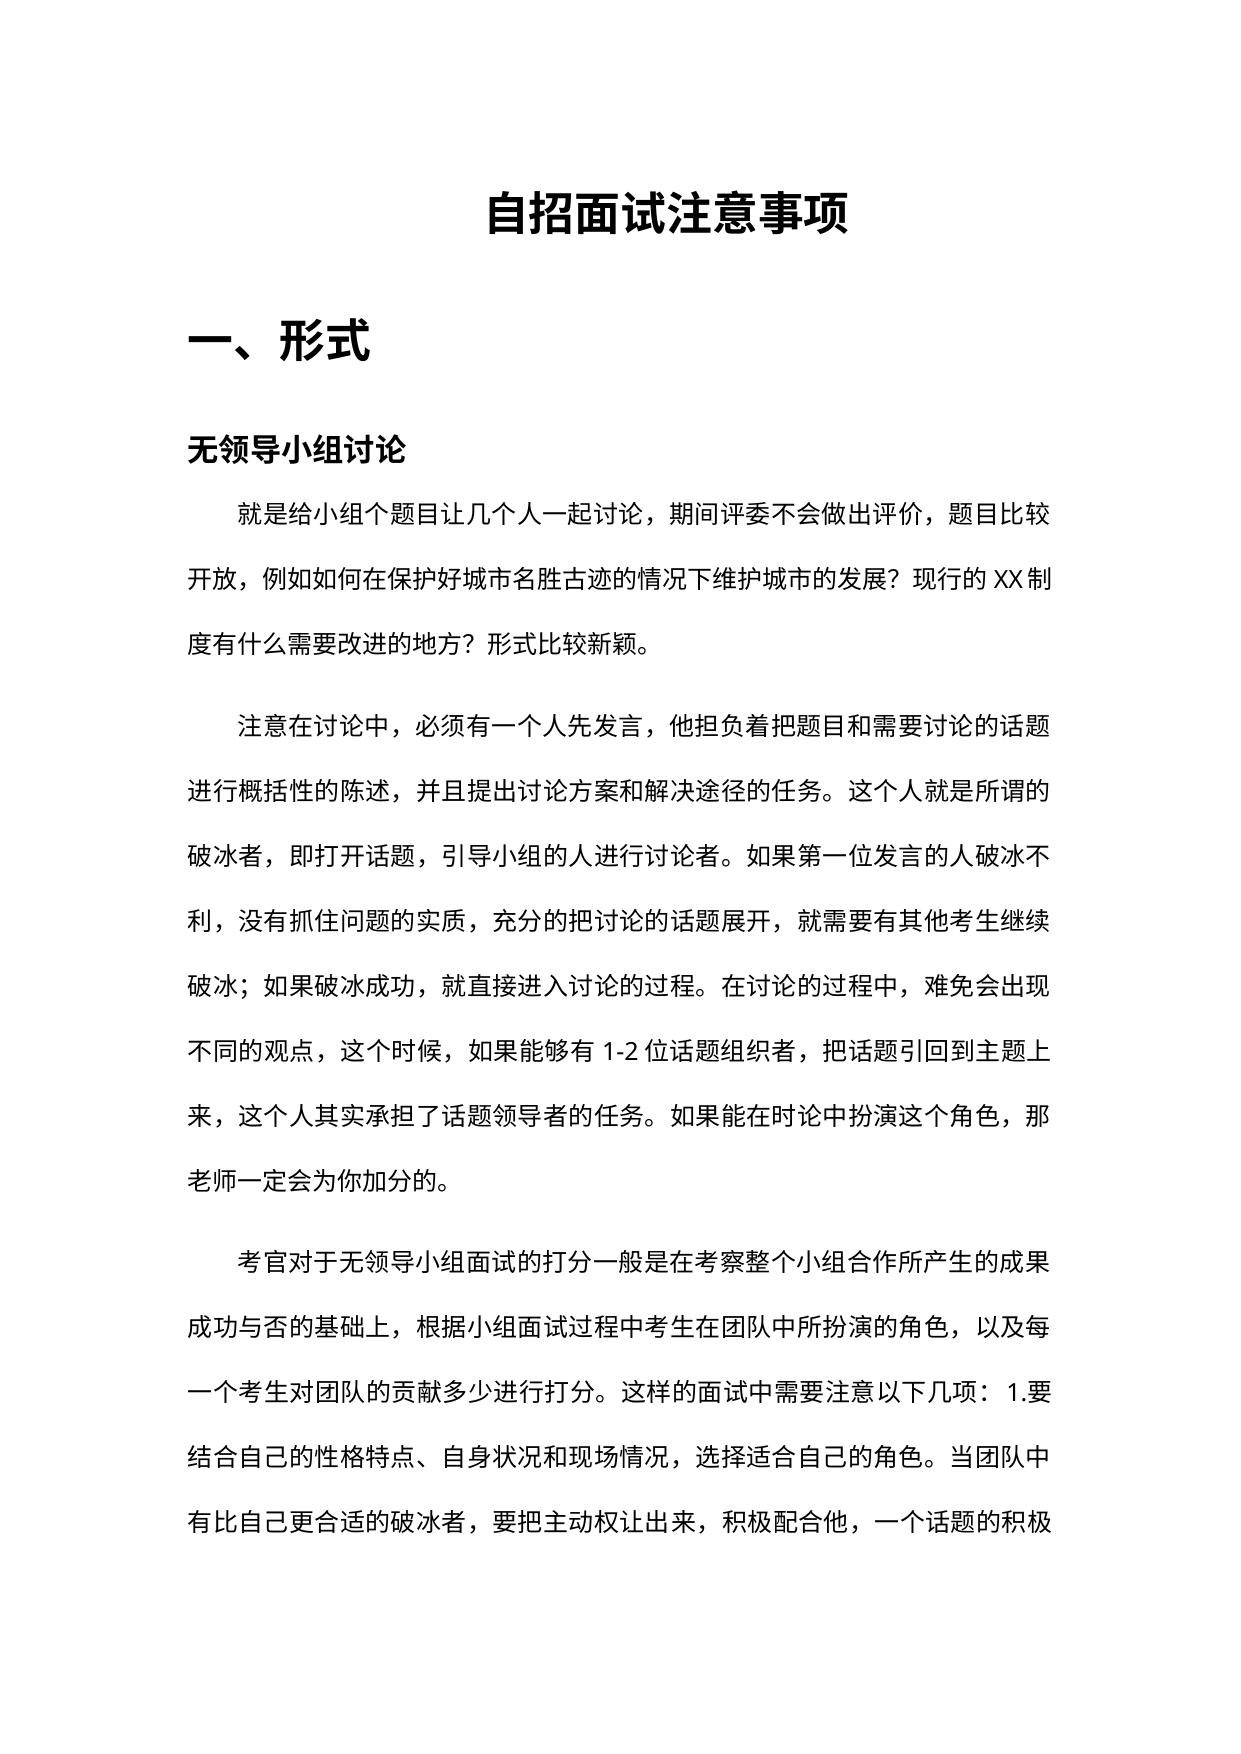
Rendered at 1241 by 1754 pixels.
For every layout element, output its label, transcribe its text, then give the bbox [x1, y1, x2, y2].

text 注意在讨论中，必须有一个人先发言，他担负着把题目和需要讨论的话题进行概括性的陈述，并且提出讨论方案和解决途径的任务。这个人就是所谓的破冰者，即打开话题，引导小组的人进行讨论者。如果第一位发言的人破冰不利，没有抓住问题的实质，充分的把讨论的话题展开，就需要有其他考生继续破冰；如果破冰成功，就直接进入讨论的过程。在讨论的过程中，难免会出现不同的观点，这个时候，如果能够有1-2位话题组织者，把话题引回到主题上来，这个人其实承担了话题领导者的任务。如果能在时论中扮演这个角色，那老师一定会为你加分的。 [187, 692, 1053, 1212]
text 就是给小组个题目让几个人一起讨论，期间评委不会做出评价，题目比较开放，例如如何在保护好城市名胜古迹的情况下维护城市的发展？现行的XX制度有什么需要改进的地方？形式比较新颖。 [187, 480, 1053, 675]
subtitle 无领导小组讨论 [187, 415, 1053, 480]
text 自招面试注意事项 [187, 162, 1053, 259]
subtitle 一、形式 [187, 289, 1053, 386]
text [187, 1228, 1053, 1553]
